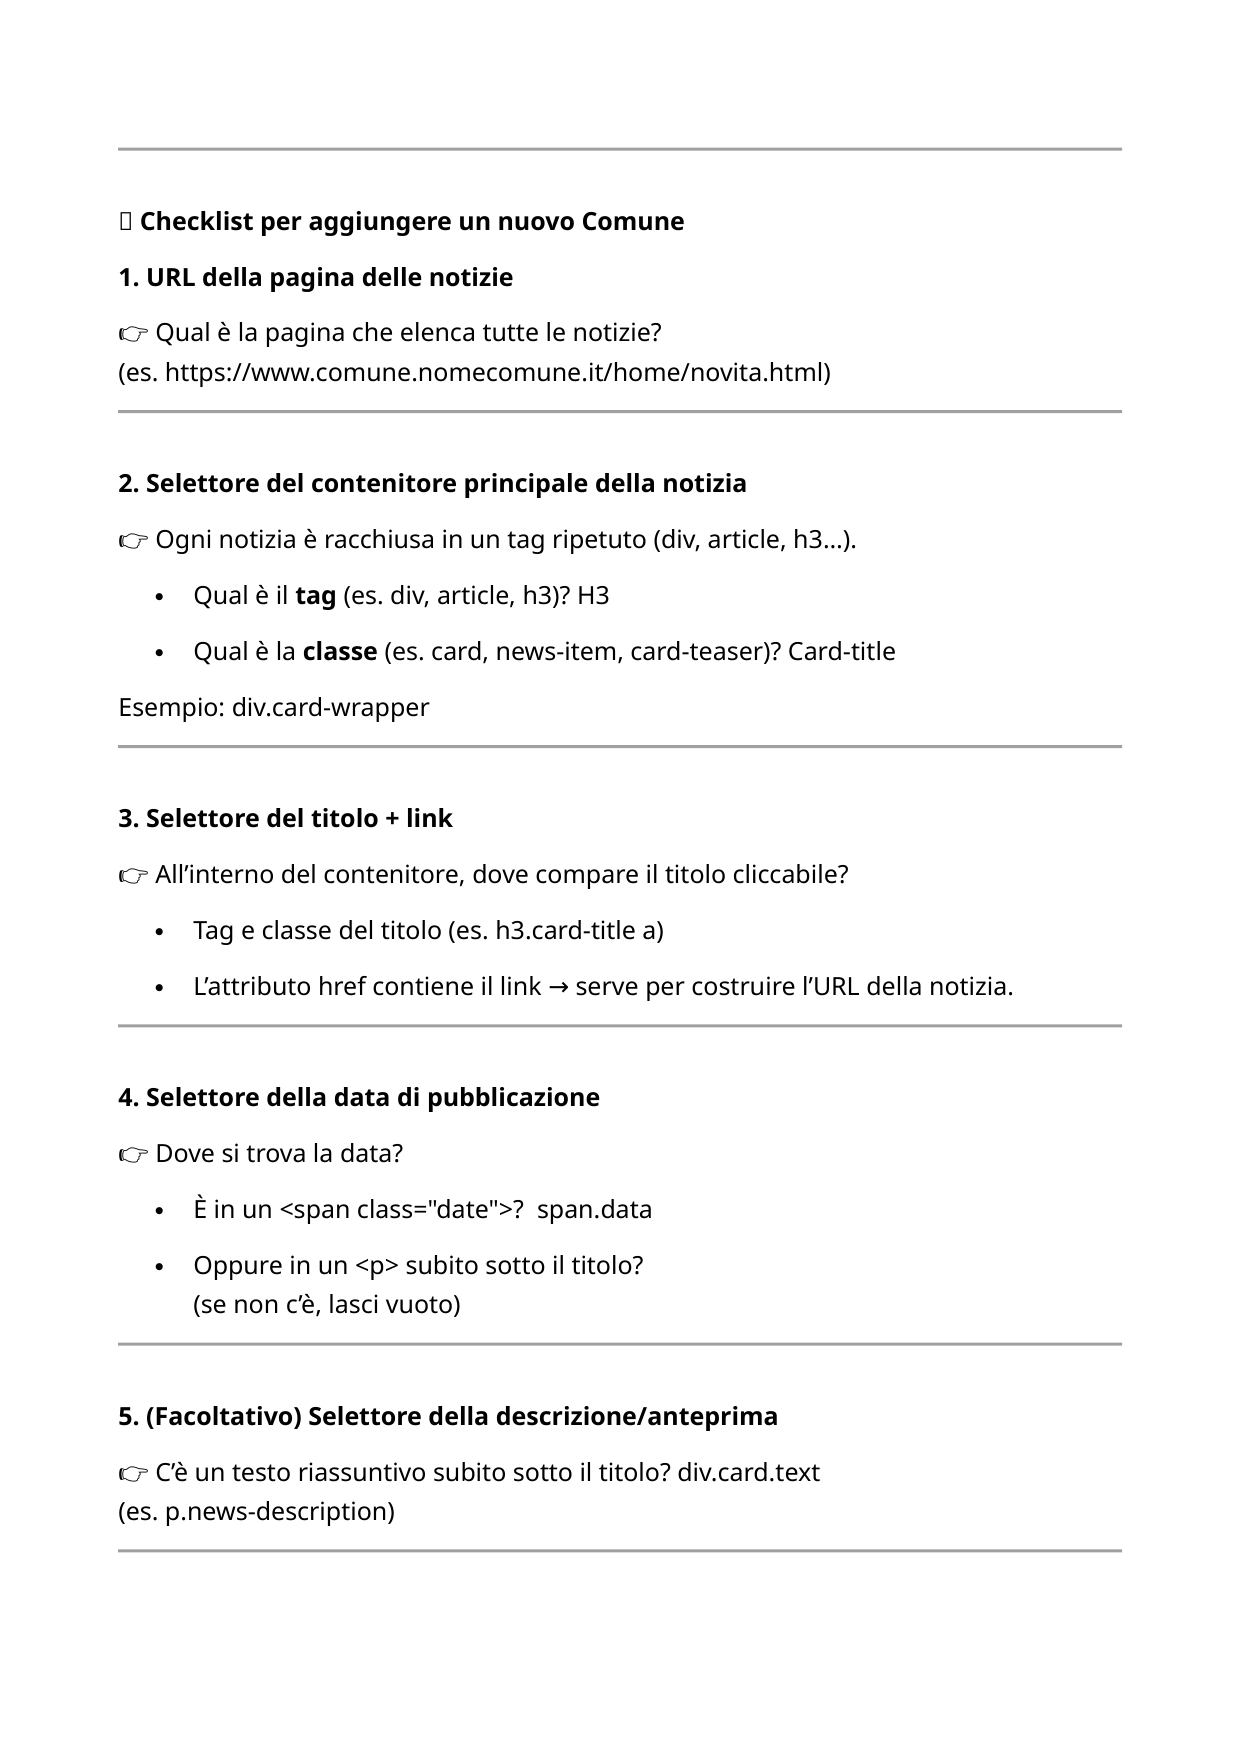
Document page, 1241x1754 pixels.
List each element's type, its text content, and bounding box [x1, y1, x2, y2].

list È in un <span class="date">? span.data [156, 1192, 1122, 1226]
list L’attributo href contiene il link → serve per costruire l’URL della notizia. [156, 968, 1122, 1002]
text Esempio: div.card-wrapper [118, 689, 1122, 723]
list Qual è il tag (es. div, article, h3)? H3 [156, 578, 1122, 612]
text 4. Selettore della data di pubblicazione [118, 1080, 1122, 1114]
list Qual è la classe (es. card, news-item, card-teaser)? Card-title [156, 633, 1122, 667]
text 👉 C’è un testo riassuntivo subito sotto il titolo? div.card.text (es. p.news-description) [118, 1454, 1122, 1527]
text 5. (Facoltativo) Selettore della descrizione/anteprima [118, 1398, 1122, 1432]
text 2. Selettore del contenitore principale della notizia [118, 466, 1122, 500]
text 👉 All’interno del contenitore, dove compare il titolo cliccabile? [118, 857, 1122, 891]
text 👉 Qual è la pagina che elenca tutte le notizie? (es. https://www.comune.nomecomune.it/home/novita.html) [118, 315, 1122, 388]
text 👉 Dove si trova la data? [118, 1136, 1122, 1170]
list Oppure in un <p> subito sotto il titolo? (se non c’è, lasci vuoto) [156, 1248, 1122, 1321]
text 1. URL della pagina delle notizie [118, 259, 1122, 293]
text ✅ Checklist per aggiungere un nuovo Comune [118, 203, 1122, 237]
list Tag e classe del titolo (es. h3.card-title a) [156, 913, 1122, 947]
text 3. Selettore del titolo + link [118, 801, 1122, 835]
text 👉 Ogni notizia è racchiusa in un tag ripetuto (div, article, h3…). [118, 522, 1122, 556]
